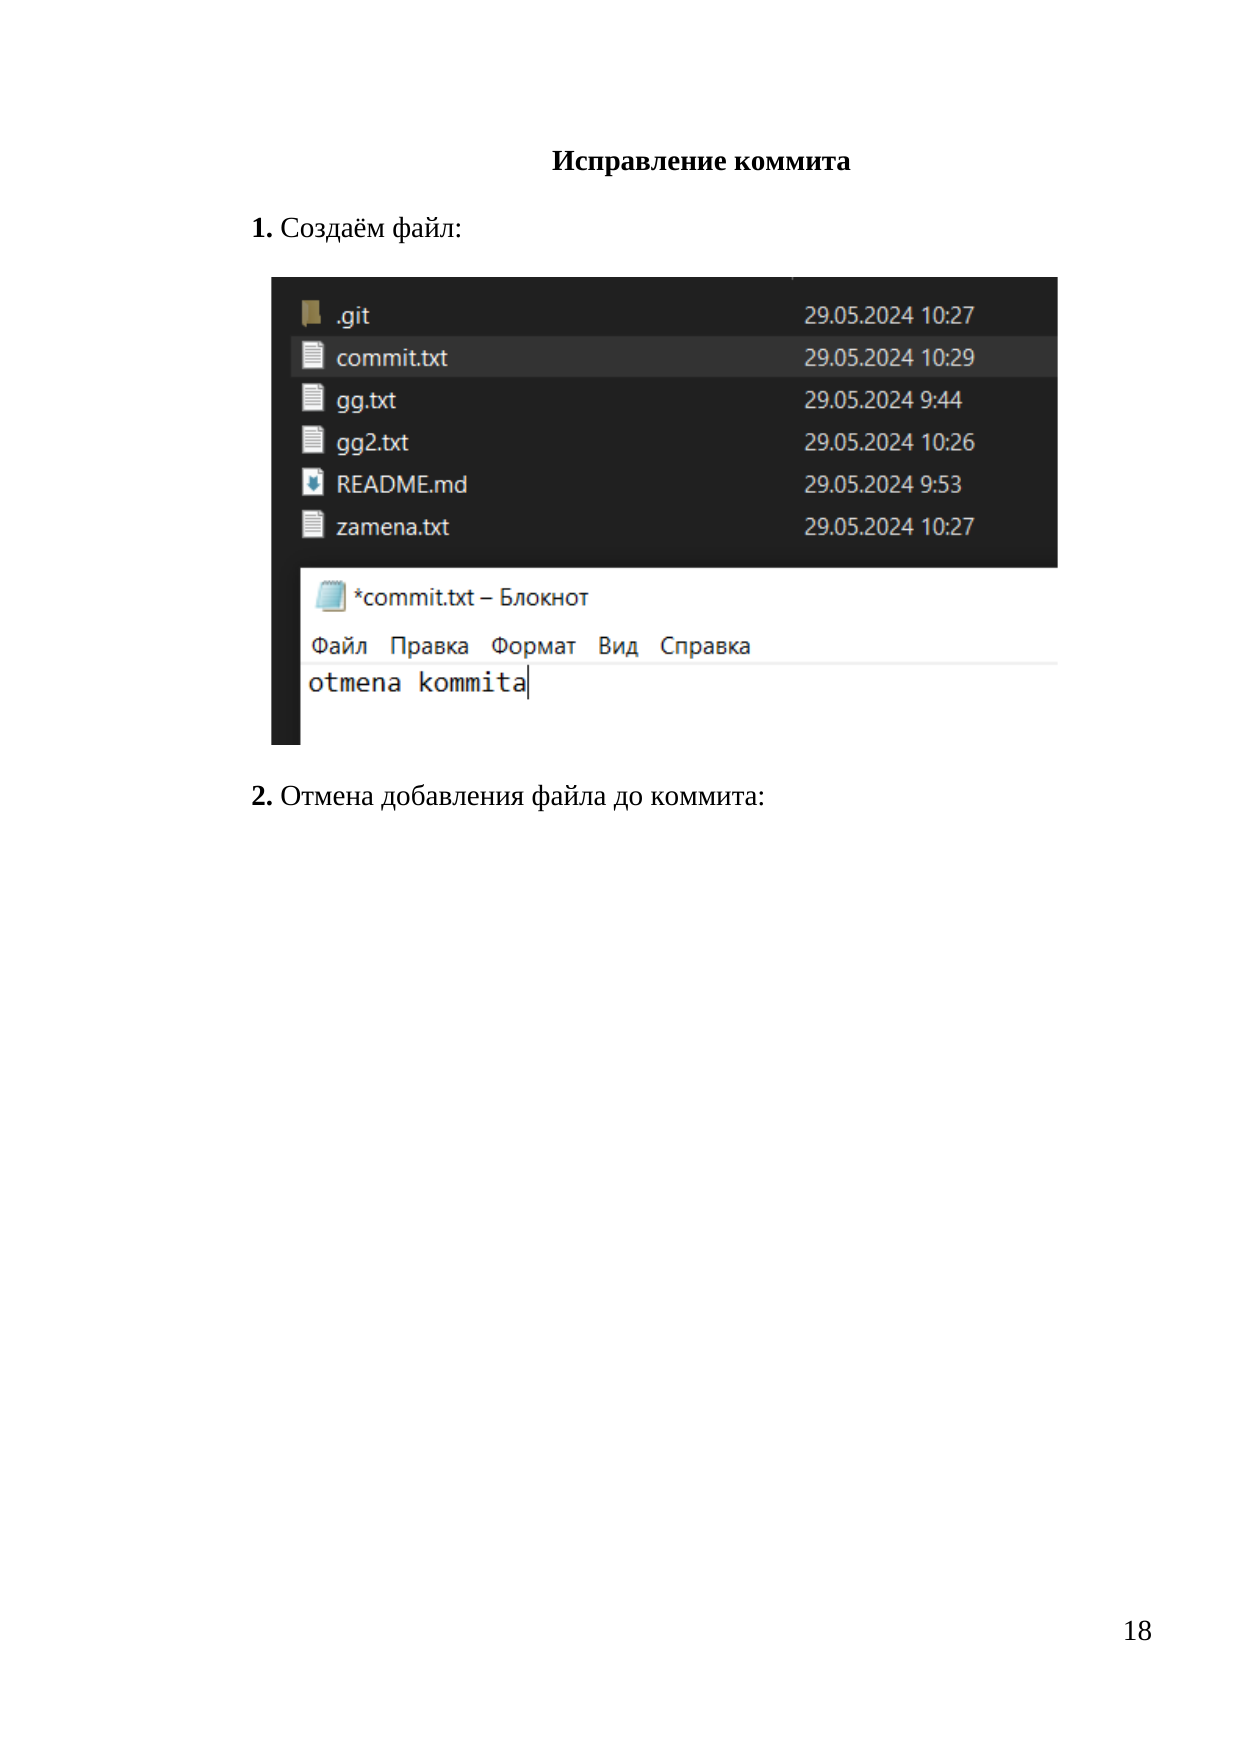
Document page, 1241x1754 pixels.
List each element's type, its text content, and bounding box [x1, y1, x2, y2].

subtitle Исправление коммита [177, 143, 1152, 177]
text 1. Создаём файл: [177, 210, 1152, 244]
picture [271, 277, 1058, 745]
text 2. Отмена добавления файла до коммита: [177, 778, 1152, 812]
